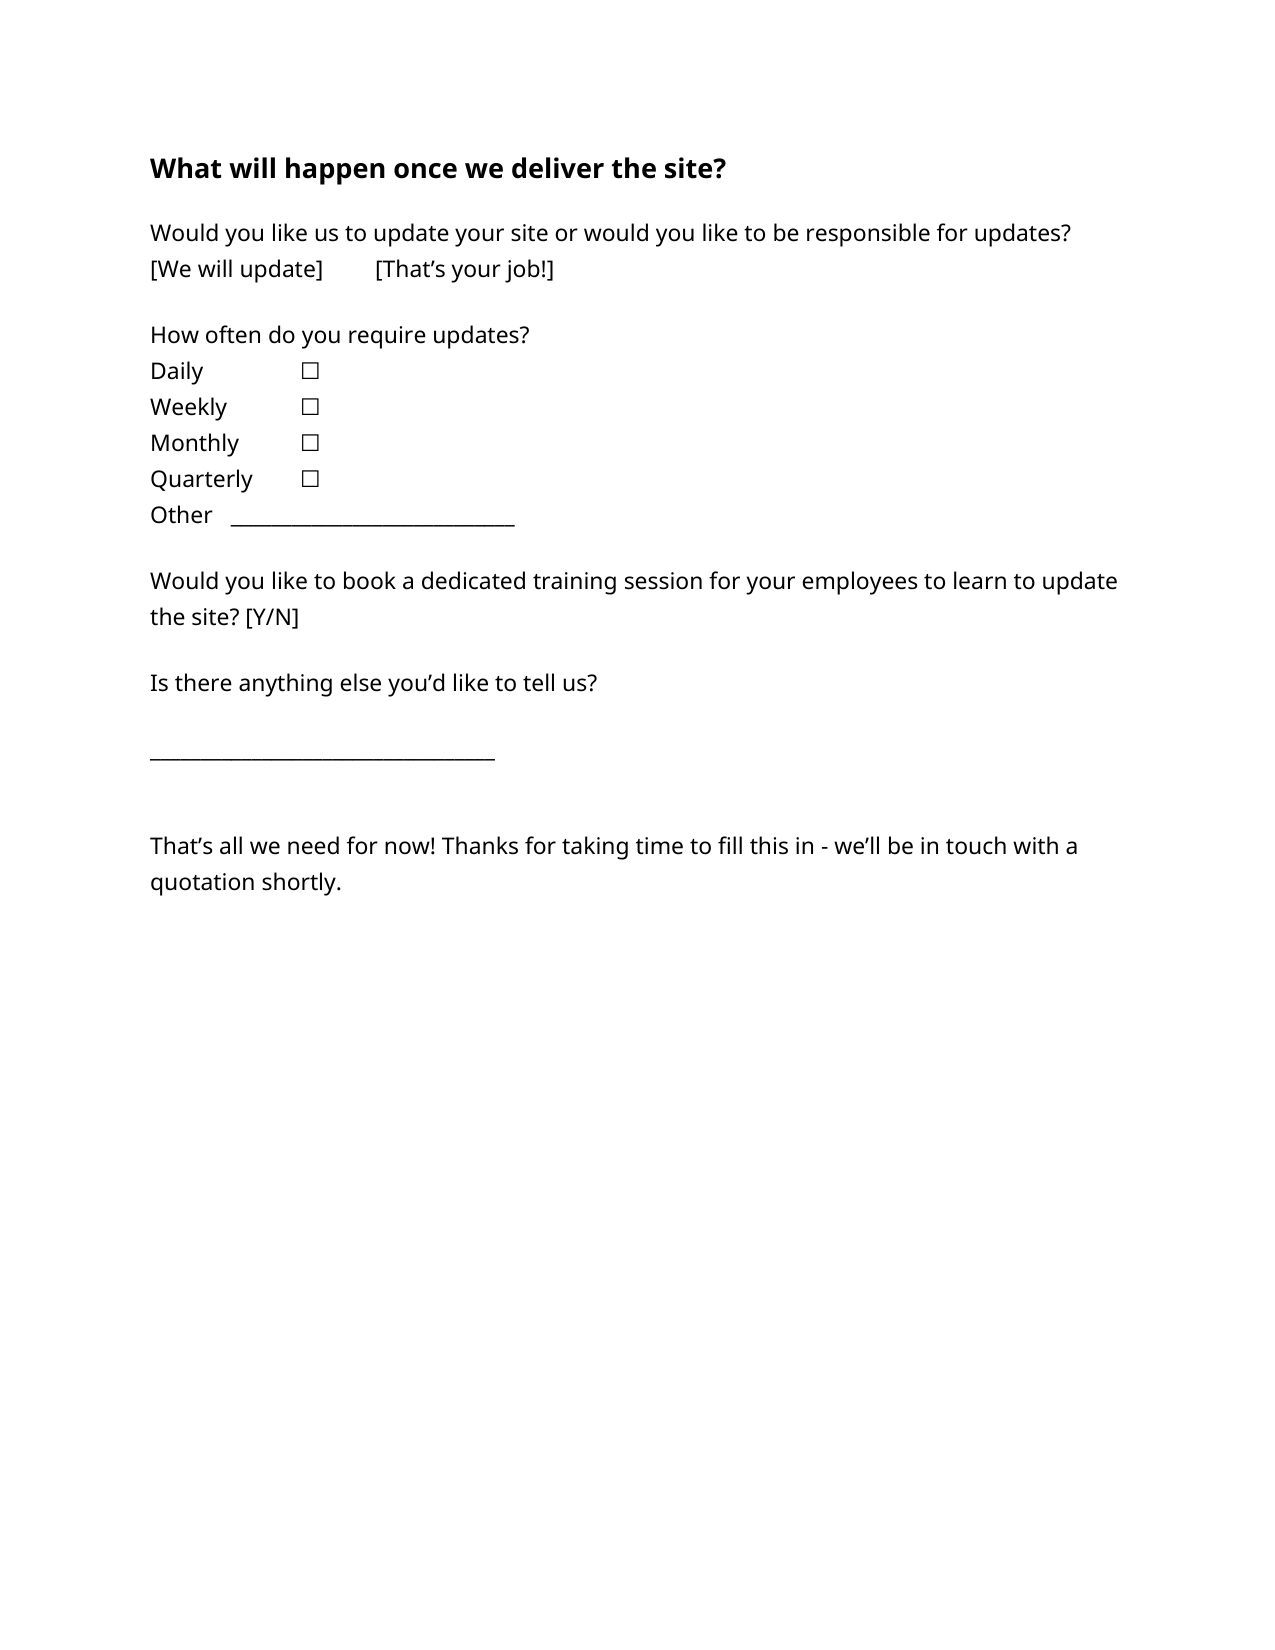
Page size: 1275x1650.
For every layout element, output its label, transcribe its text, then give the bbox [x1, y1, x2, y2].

text [We will update] [That’s your job!] [150, 253, 1125, 284]
text Quarterly ☐ [150, 463, 1125, 494]
text Daily ☐ [150, 355, 1125, 386]
text Would you like us to update your site or would you like to be responsible for updates? [150, 217, 1125, 248]
text Is there anything else you’d like to tell us? [150, 667, 1125, 698]
text Other ____________________________ [150, 499, 1125, 530]
text __________________________________ [150, 733, 1125, 764]
subtitle What will happen once we deliver the site? [150, 150, 1125, 187]
text How often do you require updates? [150, 319, 1125, 350]
text Would you like to book a dedicated training session for your employees to learn to update the site? [Y/N] [150, 565, 1125, 632]
text Weekly ☐ [150, 391, 1125, 422]
text Monthly ☐ [150, 427, 1125, 458]
text That’s all we need for now! Thanks for taking time to fill this in - we’ll be in touch with a quotation shortly. [150, 829, 1125, 897]
